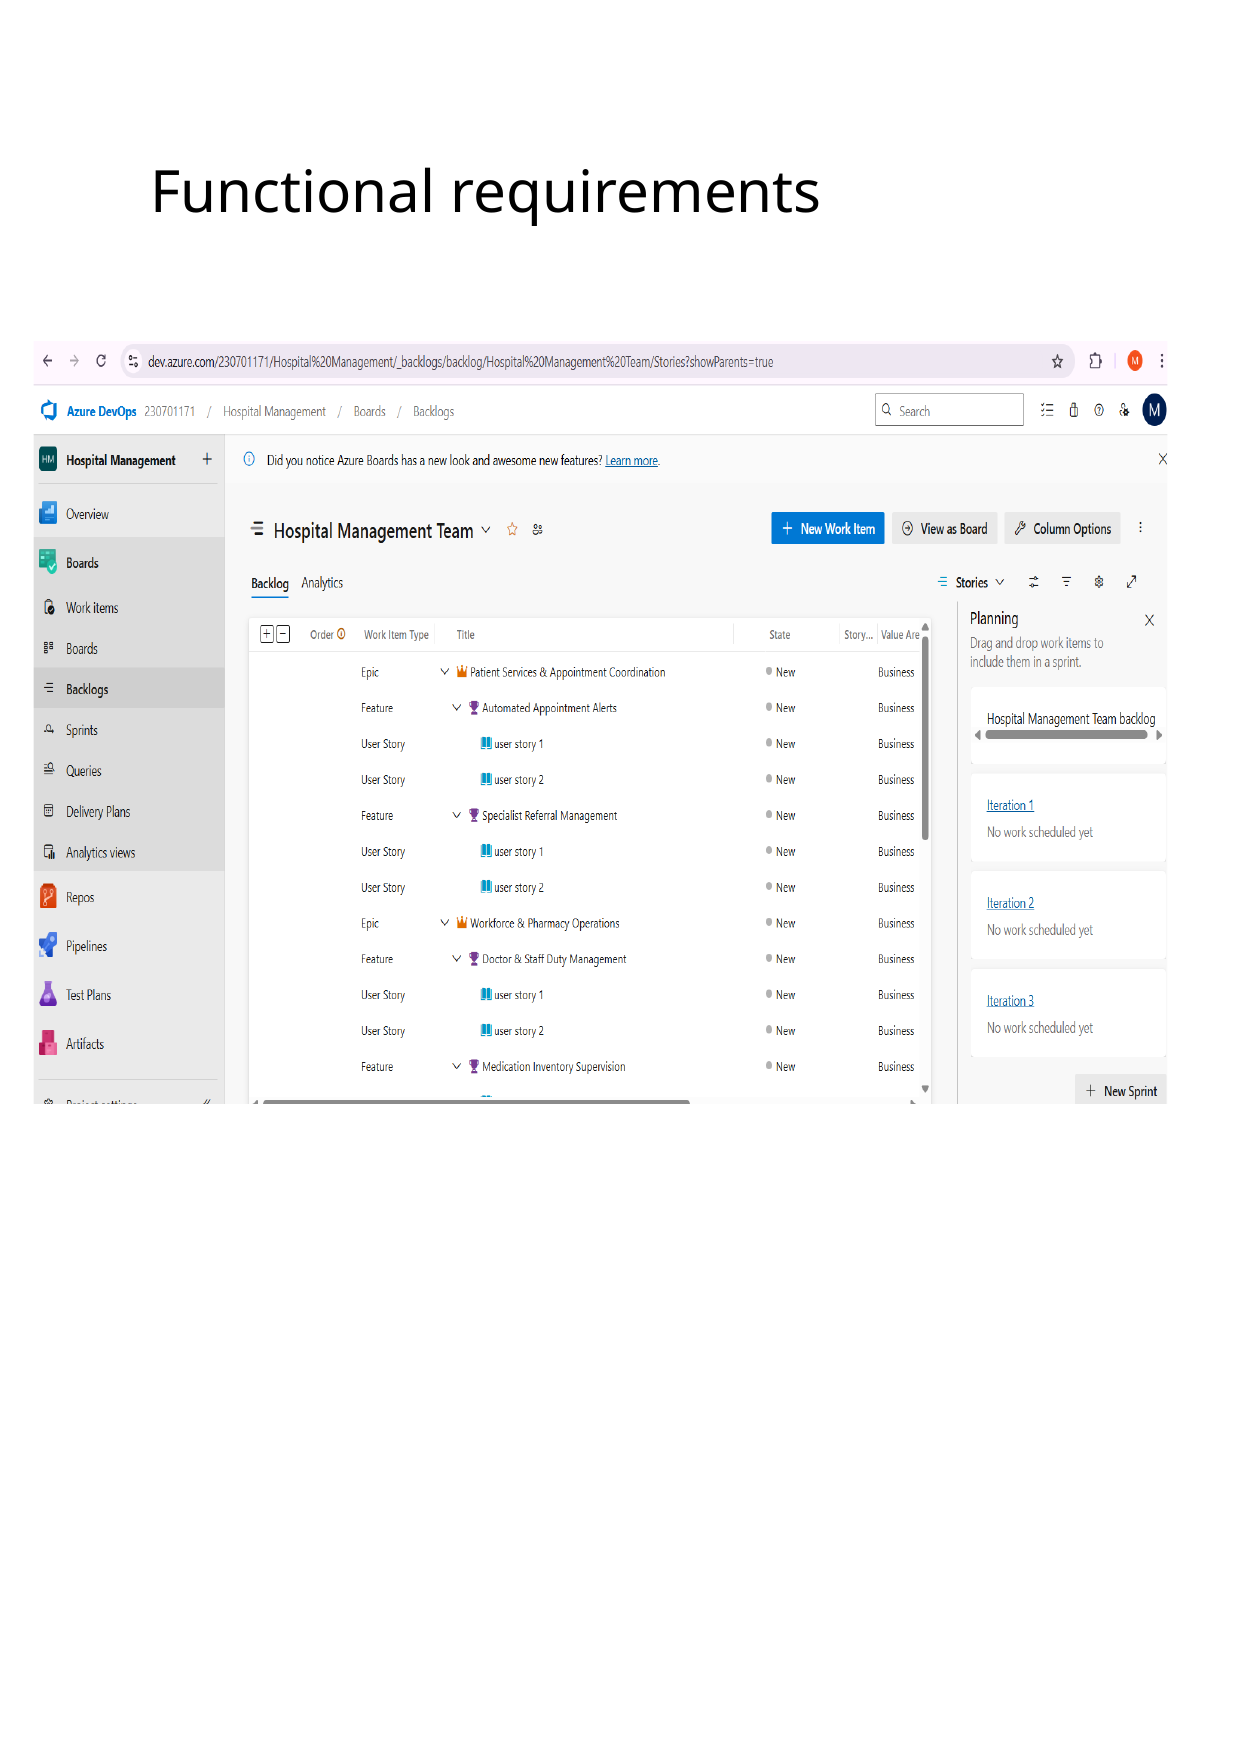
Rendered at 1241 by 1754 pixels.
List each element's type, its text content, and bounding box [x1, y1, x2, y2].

picture [33, 341, 1168, 1104]
text Functional requirements [150, 150, 1090, 229]
